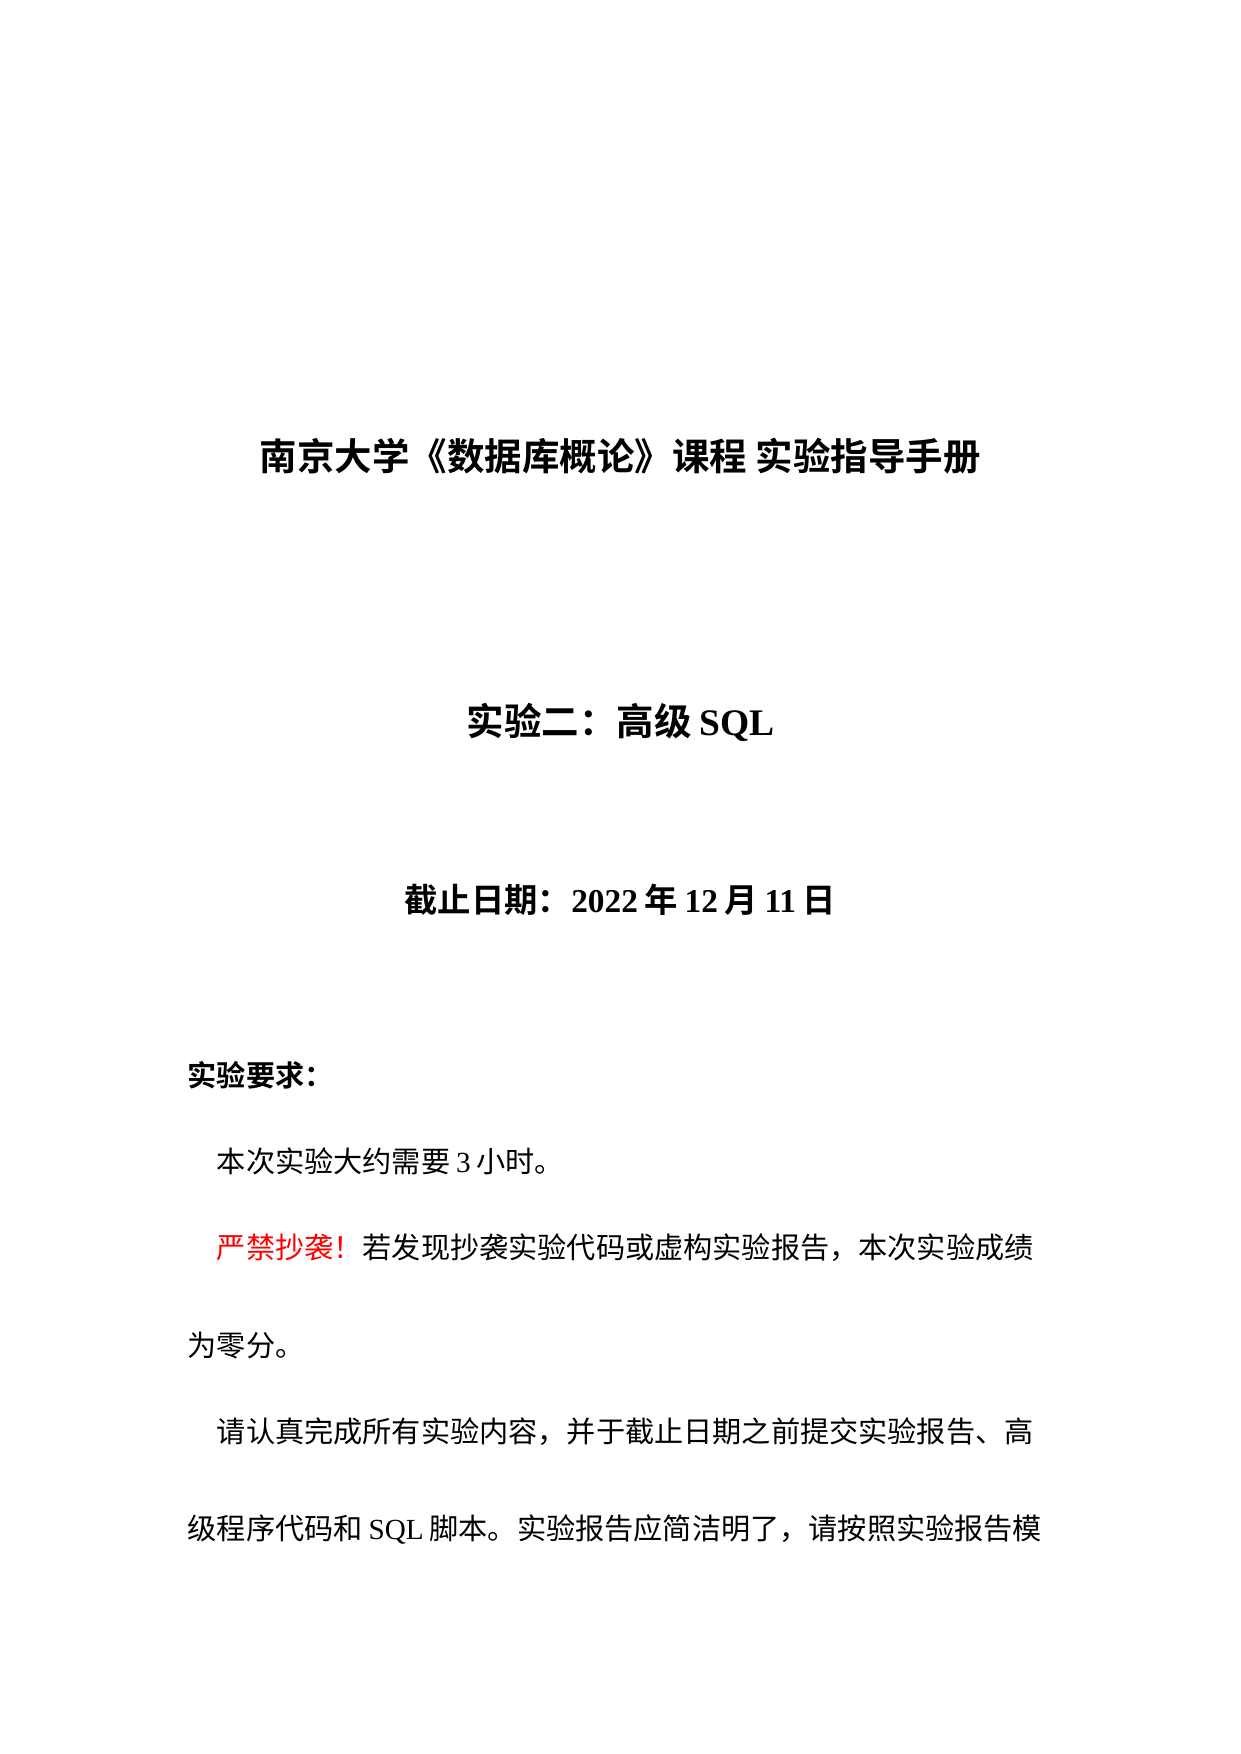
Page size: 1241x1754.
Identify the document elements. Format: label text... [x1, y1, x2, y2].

text 南京大学《数据库概论》课程 实验指导手册 [187, 422, 1053, 487]
text 严禁抄袭！若发现抄袭实验代码或虚构实验报告，本次实验成绩为零分。 [187, 1213, 1053, 1376]
text 实验二：高级SQL [187, 687, 1053, 752]
text 实验要求： [187, 1041, 1053, 1106]
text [187, 1397, 1053, 1559]
text 截止日期：2022年12月11日 [187, 866, 1053, 931]
text 本次实验大约需要3小时。 [187, 1127, 1053, 1192]
